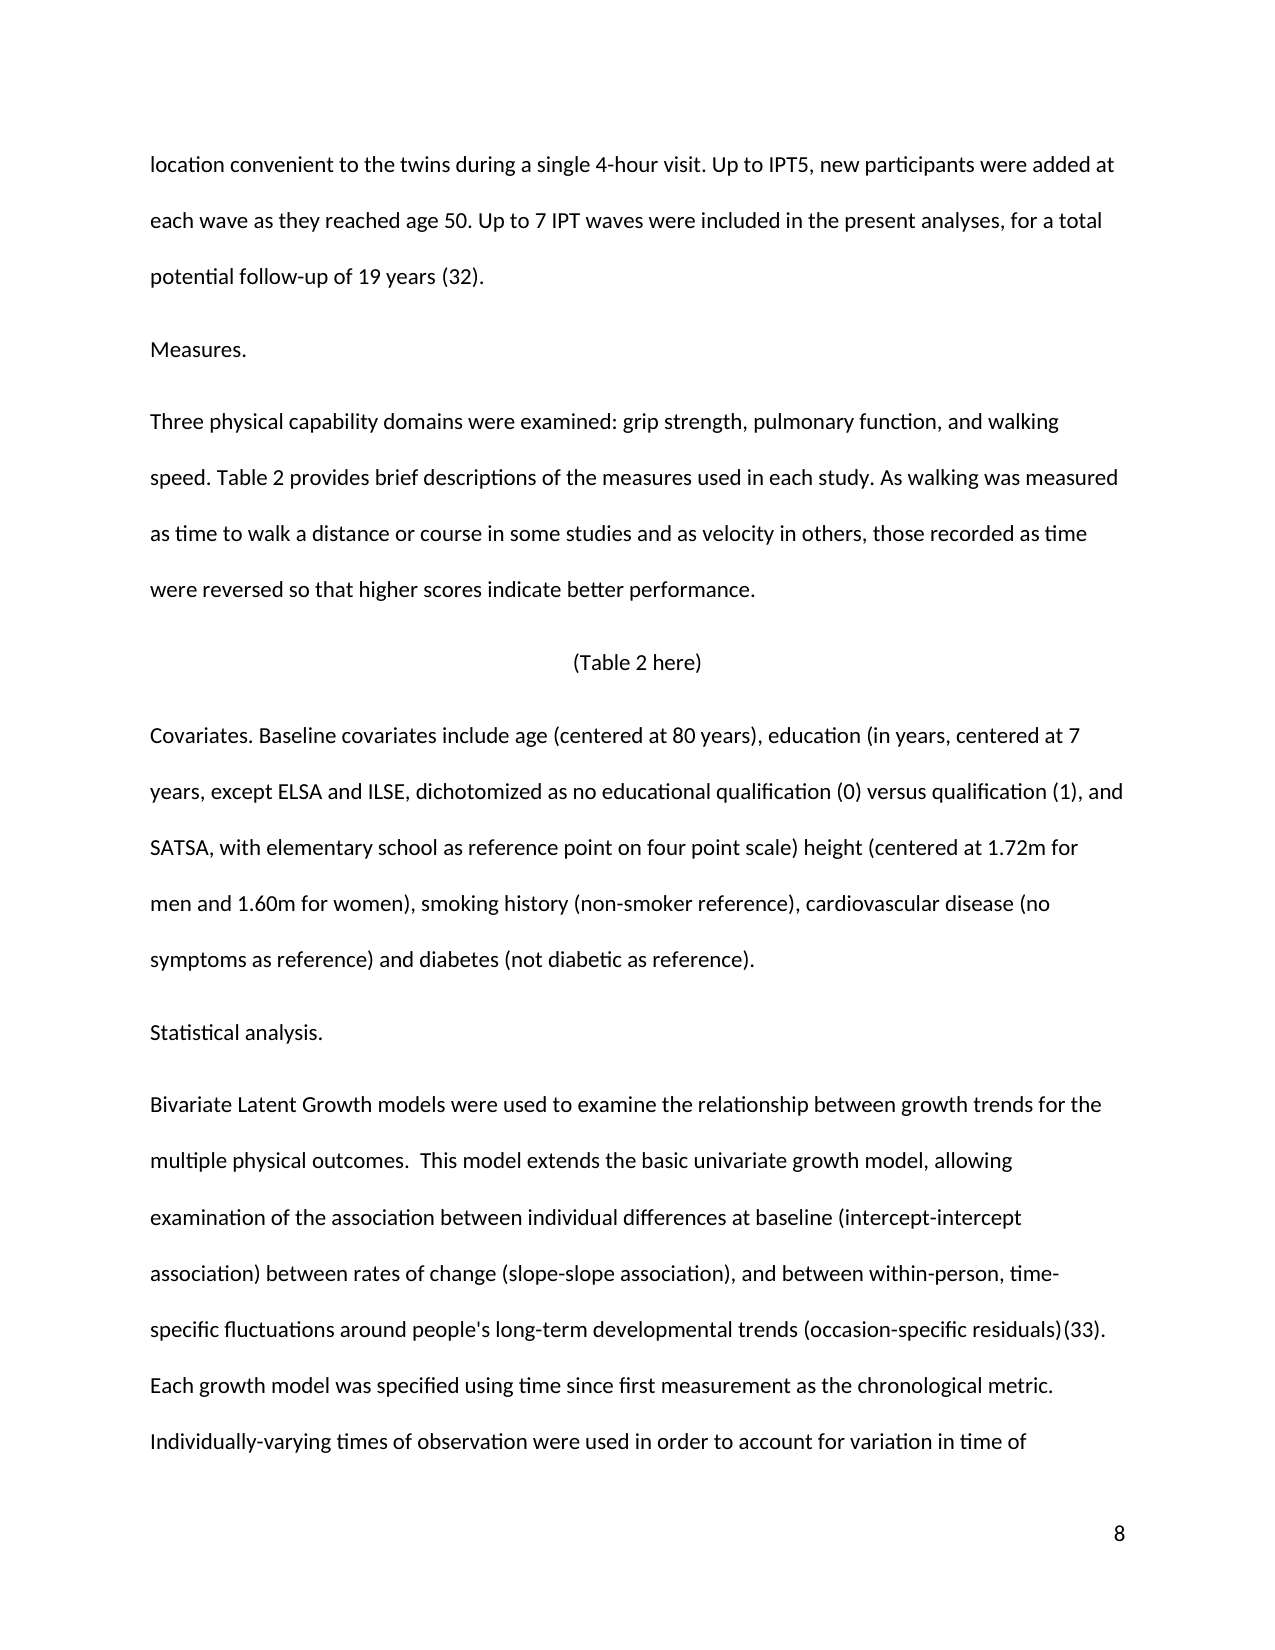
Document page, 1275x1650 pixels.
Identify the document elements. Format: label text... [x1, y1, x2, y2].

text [150, 1091, 1125, 1455]
text Measures. [150, 335, 1125, 363]
text Covariates. Baseline covariates include age (centered at 80 years), education (in years, centered at 7 years, except ELSA and ILSE, dichotomized as no educational qualification (0) versus qualification (1), and SATSA, with elementary school as reference point on four point scale) height (centered at 1.72m for men and 1.60m for women), smoking history (non-smoker reference), cardiovascular disease (no symptoms as reference) and diabetes (not diabetic as reference). [150, 721, 1125, 973]
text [150, 150, 1125, 290]
text Three physical capability domains were examined: grip strength, pulmonary function, and walking speed. Table 2 provides brief descriptions of the measures used in each study. As walking was measured as time to walk a distance or course in some studies and as velocity in others, those recorded as time were reversed so that higher scores indicate better performance. [150, 407, 1125, 604]
text (Table 2 here) [150, 648, 1125, 676]
text Statistical analysis. [150, 1018, 1125, 1046]
